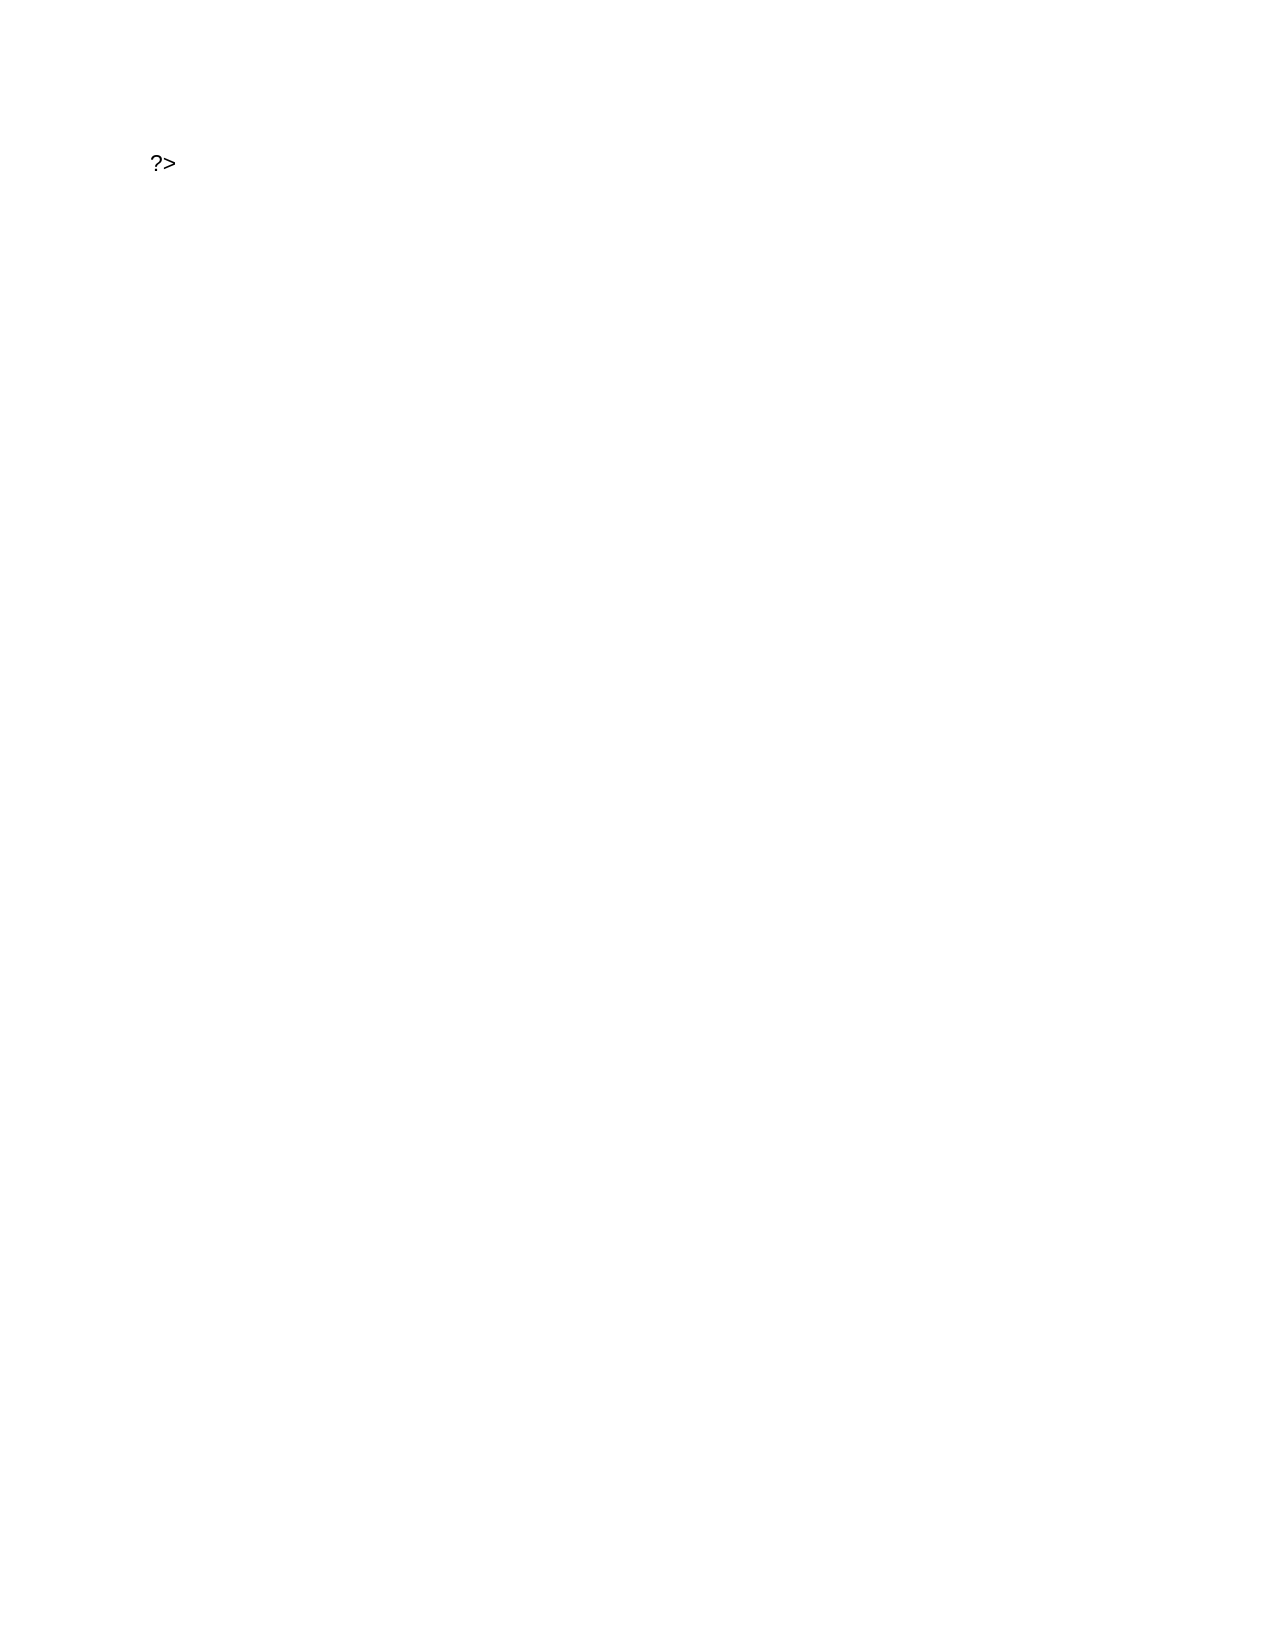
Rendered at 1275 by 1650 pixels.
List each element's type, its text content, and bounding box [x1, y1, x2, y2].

text ?> [150, 150, 1125, 176]
